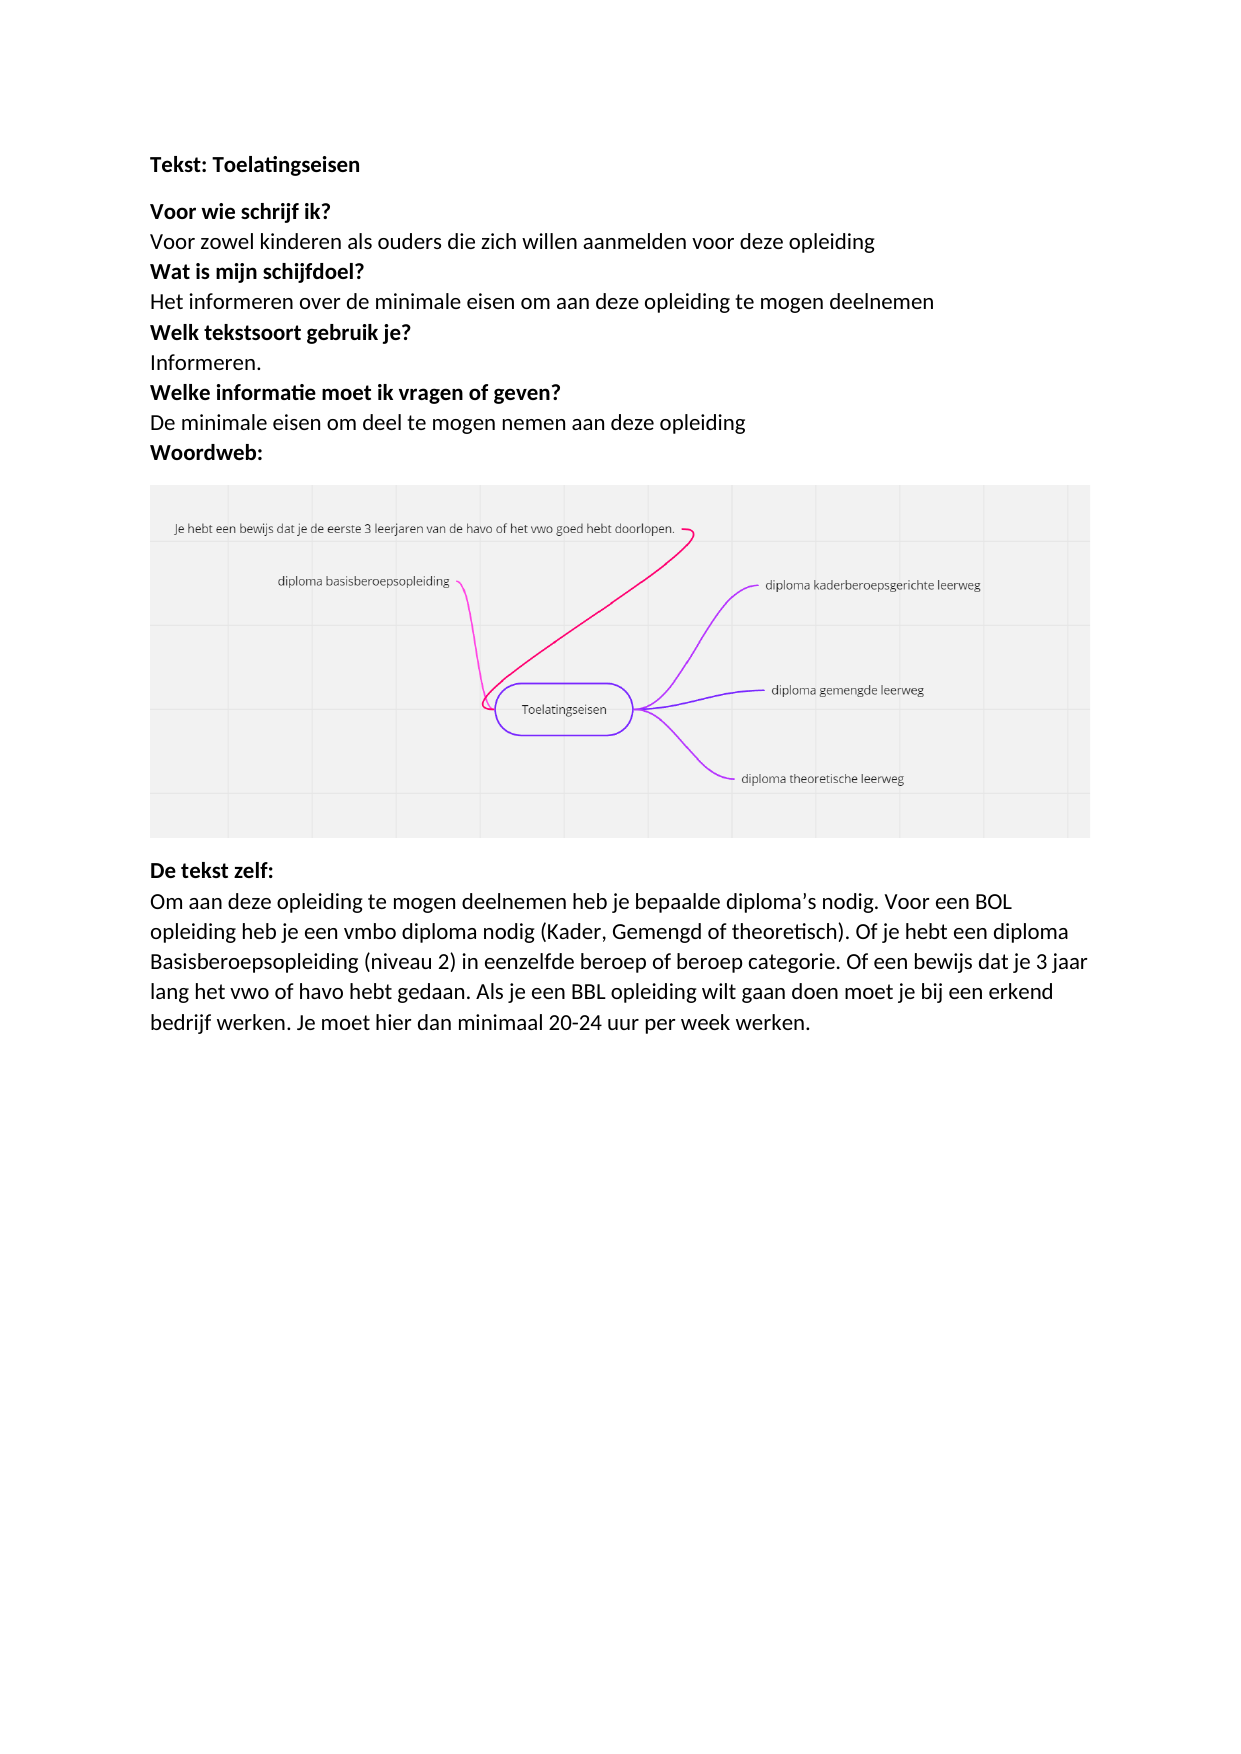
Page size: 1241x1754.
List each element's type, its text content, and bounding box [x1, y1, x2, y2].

text Voor wie schrijf ik? Voor zowel kinderen als ouders die zich willen aanmelden voor deze opleiding Wat is mijn schijfdoel? Het informeren over de minimale eisen om aan deze opleiding te mogen deelnemen Welk tekstsoort gebruik je? Informeren. Welke informatie moet ik vragen of geven? De minimale eisen om deel te mogen nemen aan deze opleiding Woordweb: [150, 197, 1090, 467]
text De tekst zelf: Om aan deze opleiding te mogen deelnemen heb je bepaalde diploma’s nodig. Voor een BOL opleiding heb je een vmbo diploma nodig (Kader, Gemengd of theoretisch). Of je hebt een diploma Basisberoepsopleiding (niveau 2) in eenzelfde beroep of beroep categorie. Of een bewijs dat je 3 jaar lang het vwo of havo hebt gedaan. Als je een BBL opleiding wilt gaan doen moet je bij een erkend bedrijf werken. Je moet hier dan minimaal 20-24 uur per week werken. [150, 857, 1090, 1036]
text Tekst: Toelatingseisen [150, 150, 1090, 178]
picture [150, 485, 1091, 838]
